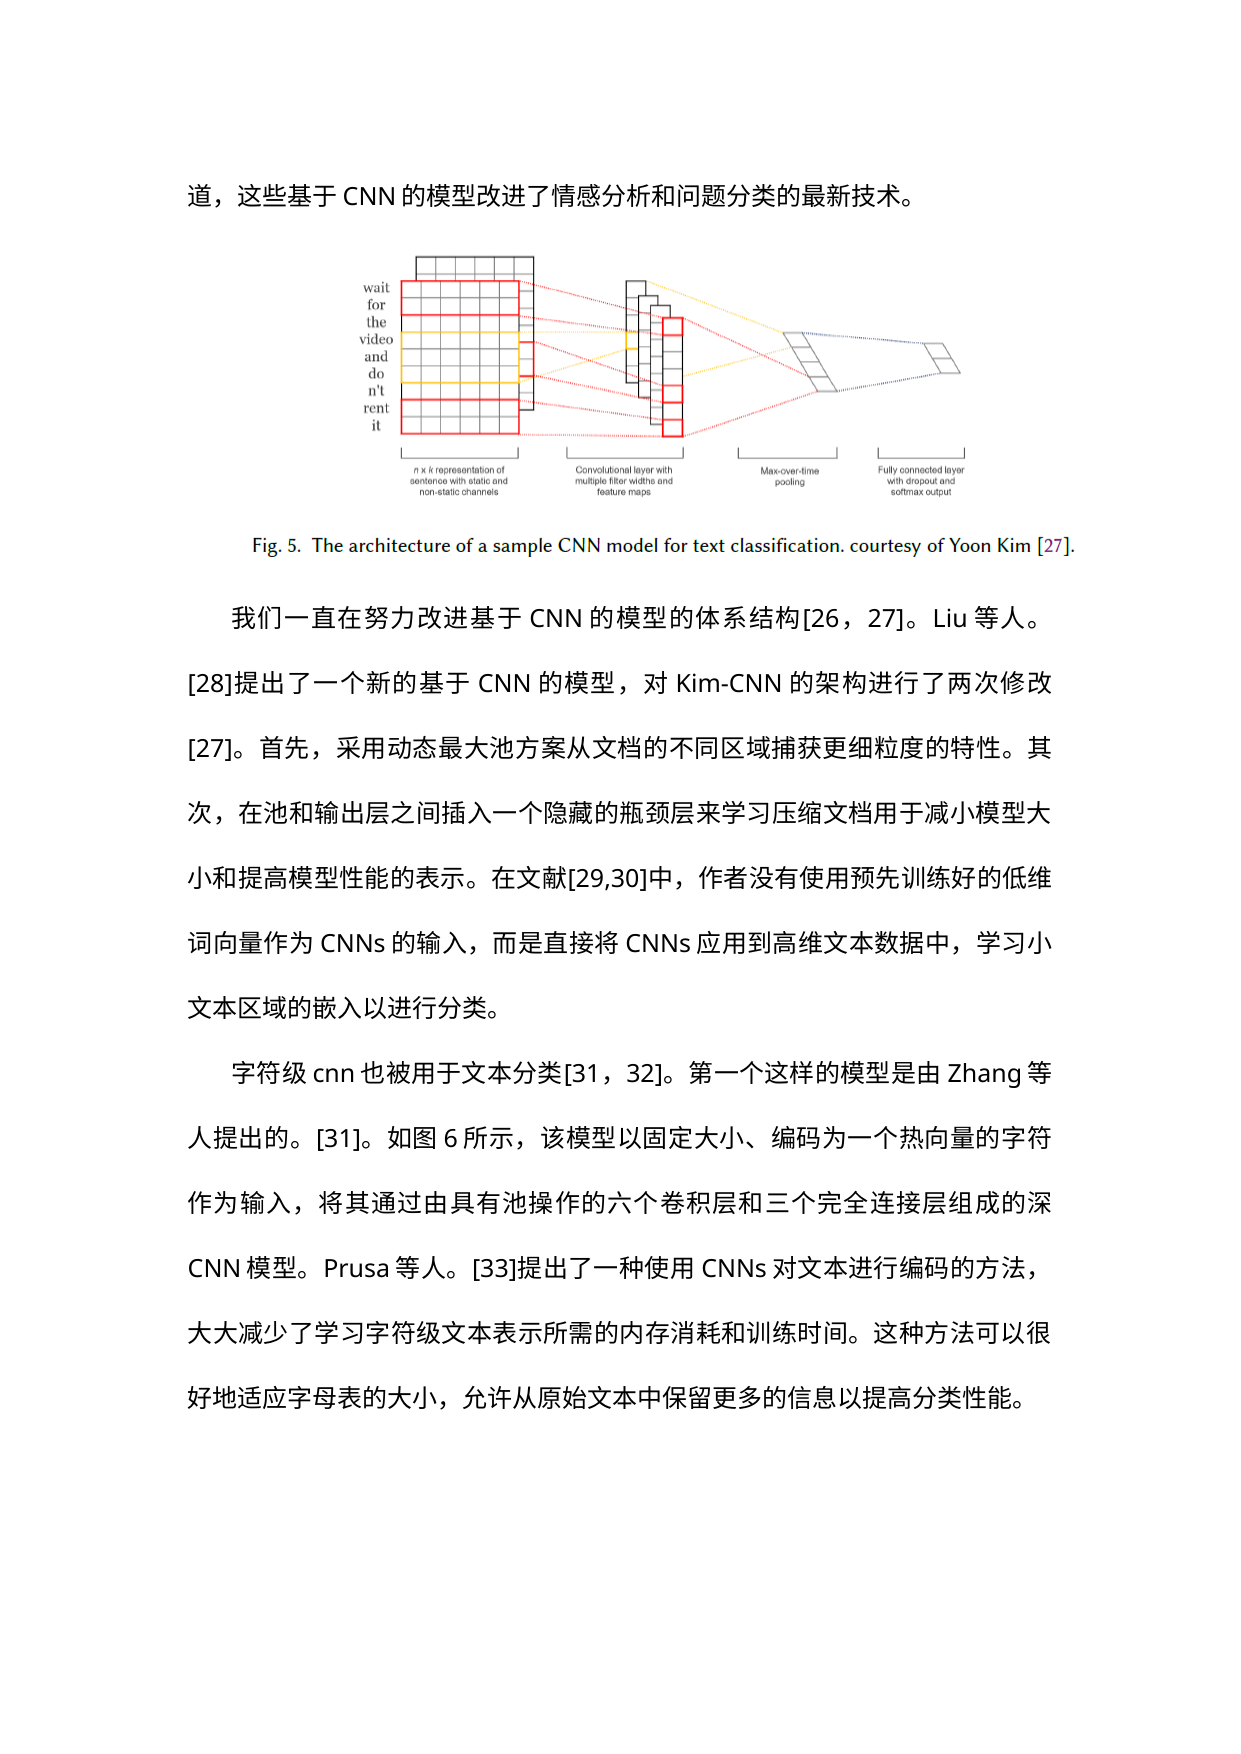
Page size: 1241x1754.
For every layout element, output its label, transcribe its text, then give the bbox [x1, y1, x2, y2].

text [187, 162, 1053, 227]
text 我们一直在努力改进基于CNN的模型的体系结构[26，27]。Liu等人。[28]提出了一个新的基于CNN的模型，对Kim-CNN的架构进行了两次修改[27]。首先，采用动态最大池方案从文档的不同区域捕获更细粒度的特性。其次，在池和输出层之间插入一个隐藏的瓶颈层来学习压缩文档用于减小模型大小和提高模型性能的表示。在文献[29,30]中，作者没有使用预先训练好的低维词向量作为CNNs的输入，而是直接将CNNs应用到高维文本数据中，学习小文本区域的嵌入以进行分类。 [187, 584, 1053, 1039]
picture [231, 227, 1097, 582]
text 字符级cnn也被用于文本分类[31，32]。第一个这样的模型是由Zhang等人提出的。[31]。如图6所示，该模型以固定大小、编码为一个热向量的字符作为输入，将其通过由具有池操作的六个卷积层和三个完全连接层组成的深CNN模型。Prusa等人。[33]提出了一种使用CNNs对文本进行编码的方法，大大减少了学习字符级文本表示所需的内存消耗和训练时间。这种方法可以很好地适应字母表的大小，允许从原始文本中保留更多的信息以提高分类性能。 [187, 1039, 1053, 1429]
